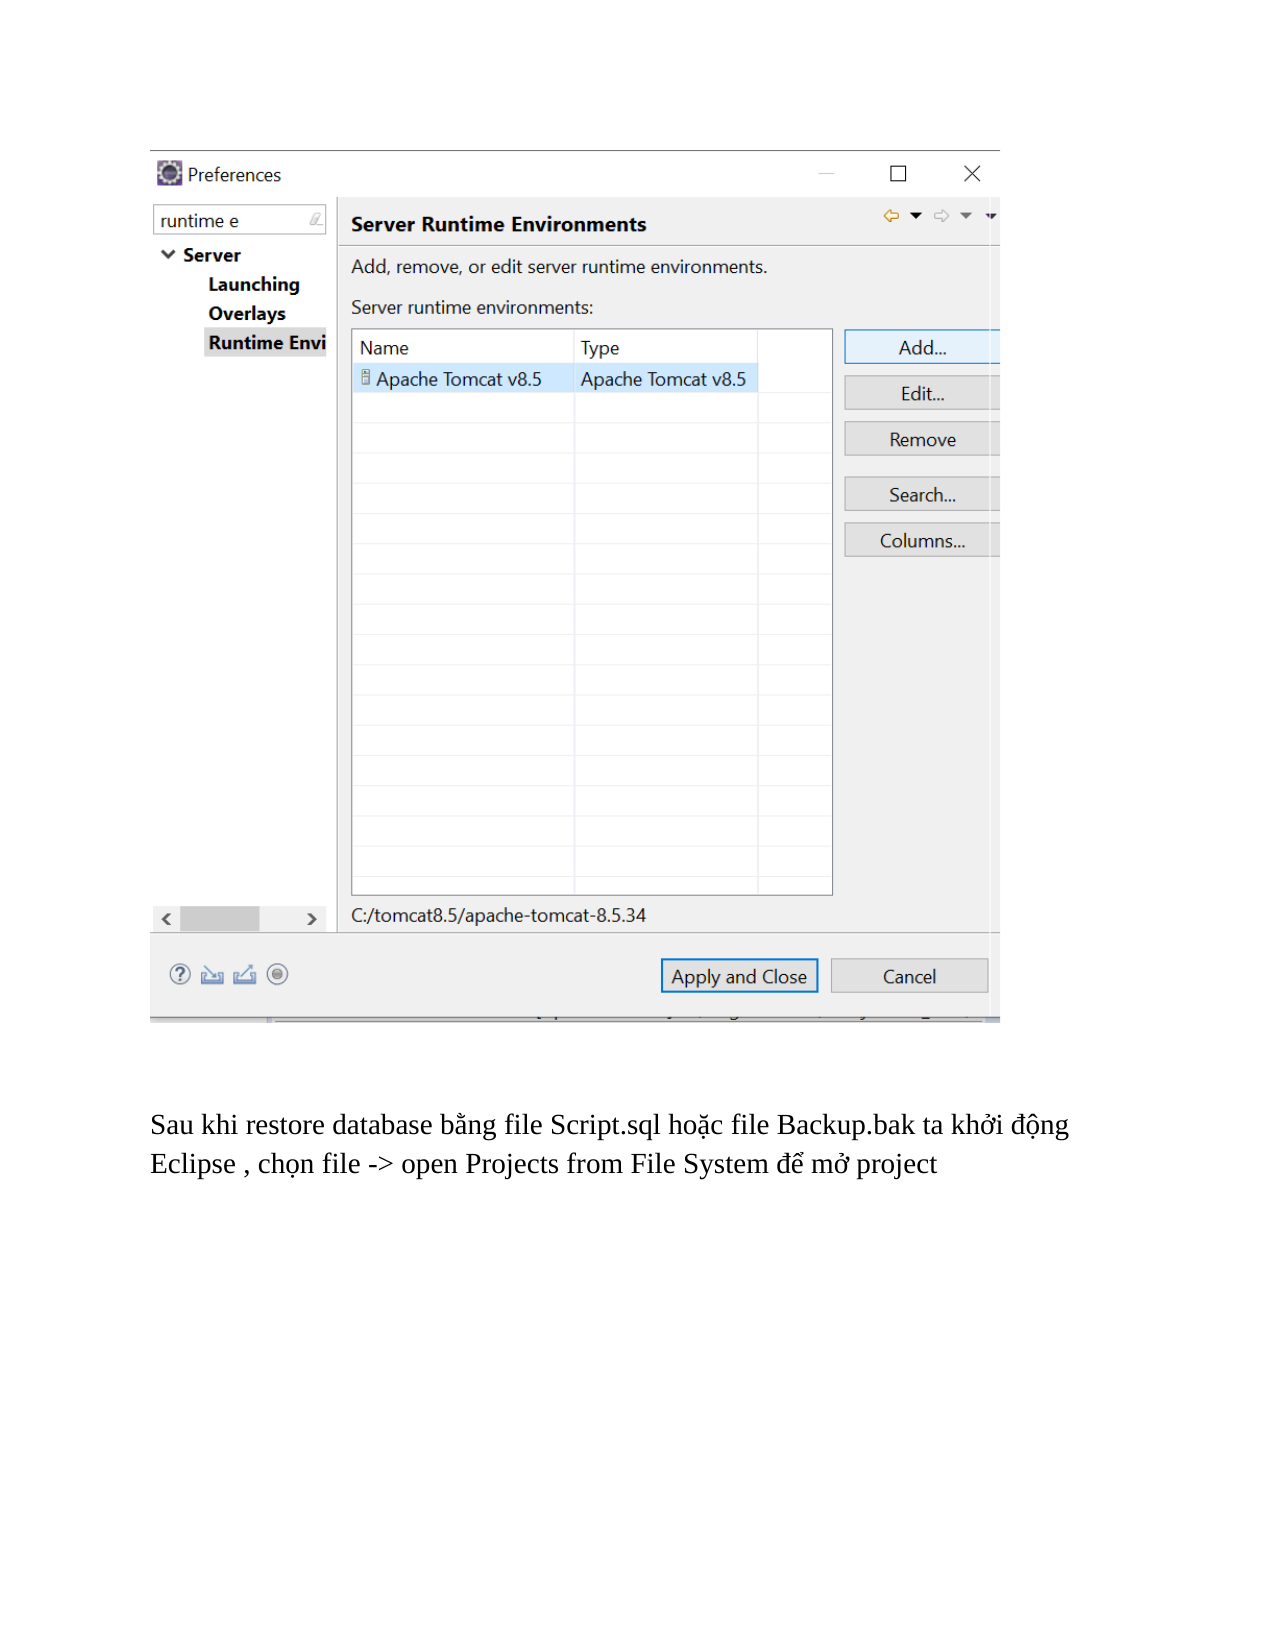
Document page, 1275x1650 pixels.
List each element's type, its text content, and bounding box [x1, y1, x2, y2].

text Sau khi restore database bằng file Script.sql hoặc file Backup.bak ta khởi động Eclipse , chọn file -> open Projects from File System để mở project [150, 1107, 1125, 1179]
picture [150, 150, 1001, 1023]
